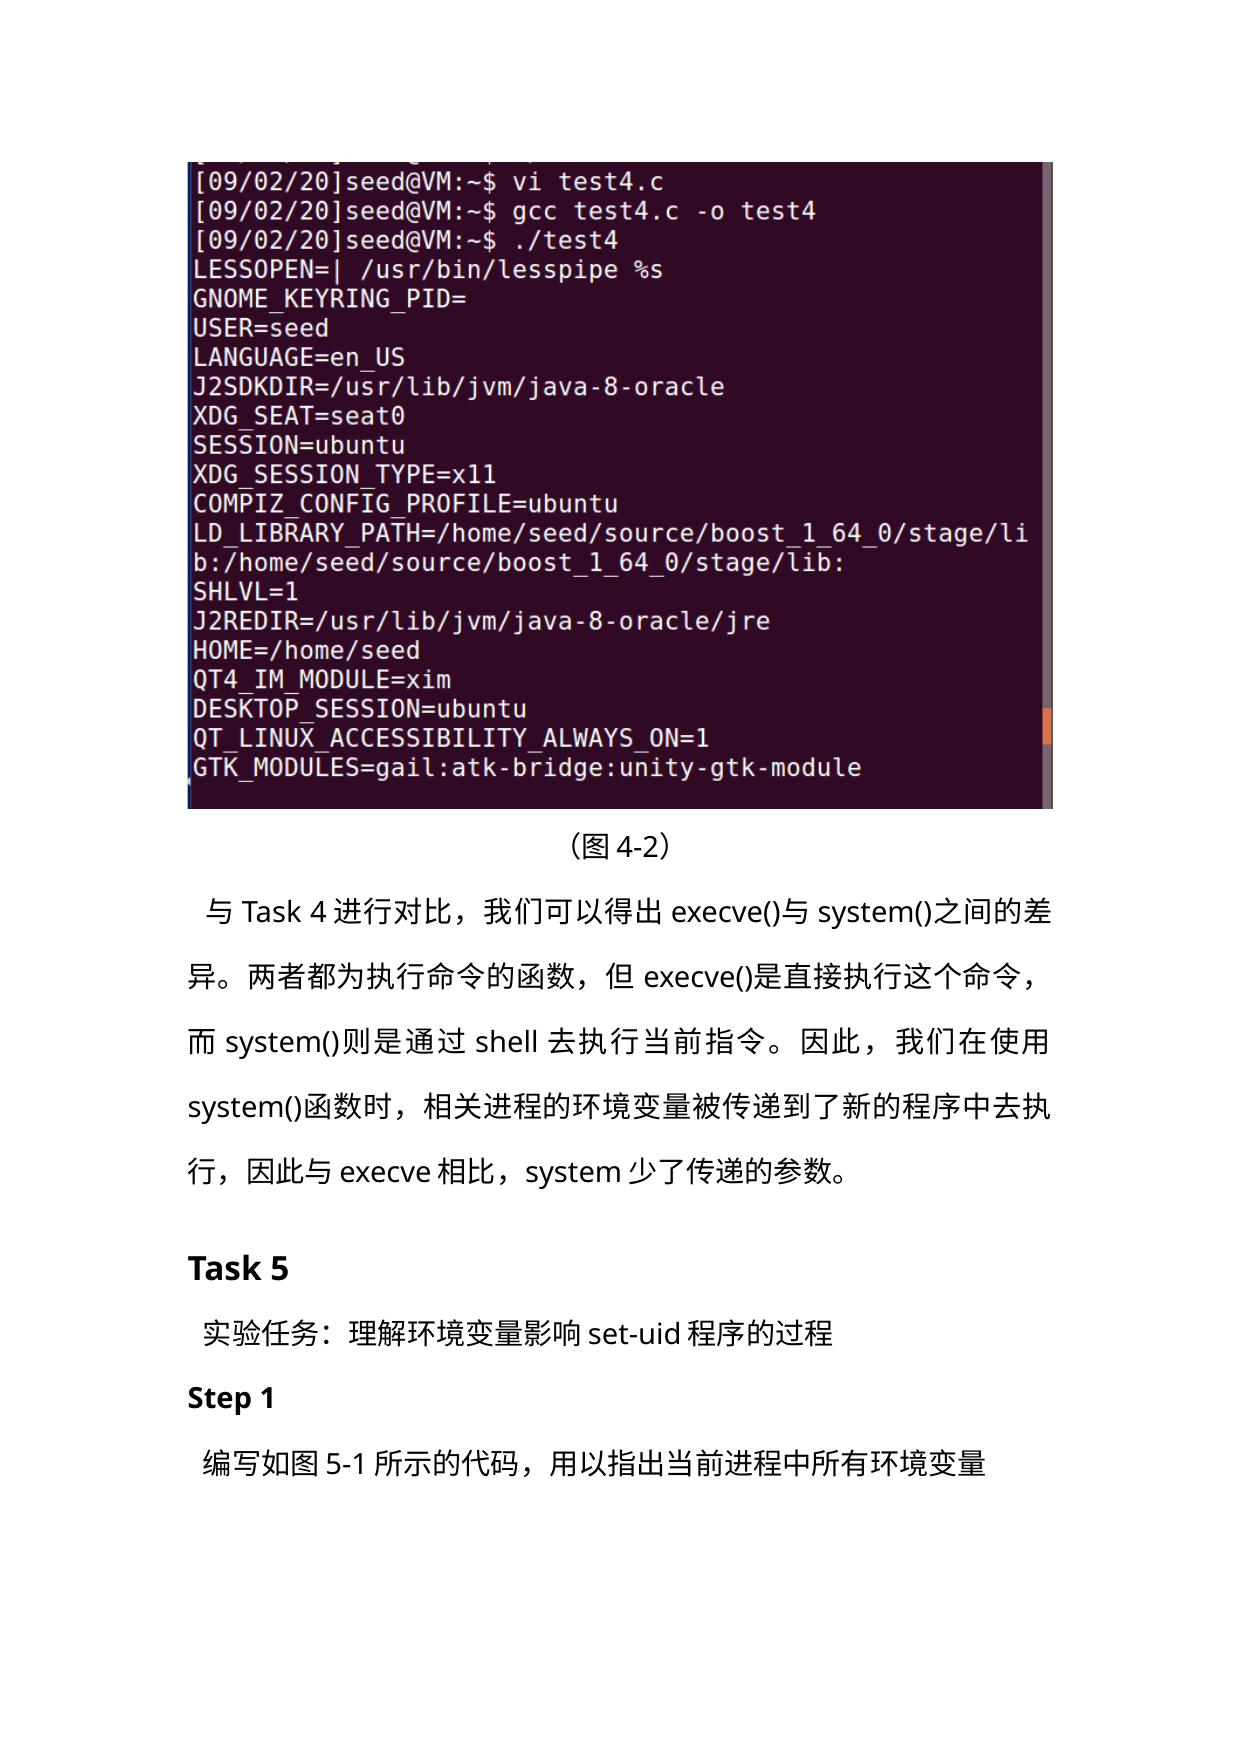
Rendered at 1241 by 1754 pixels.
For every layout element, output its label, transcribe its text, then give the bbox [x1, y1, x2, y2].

text Step 1 [187, 1364, 1053, 1429]
text （图4-2） [187, 812, 1053, 877]
text 编写如图5-1所示的代码，用以指出当前进程中所有环境变量 [187, 1429, 1053, 1494]
text 与Task 4进行对比，我们可以得出execve()与system()之间的差异。两者都为执行命令的函数，但execve()是直接执行这个命令，而system()则是通过shell去执行当前指令。因此，我们在使用system()函数时，相关进程的环境变量被传递到了新的程序中去执行，因此与execve相比，system少了传递的参数。 [187, 877, 1053, 1202]
text Task 5 [187, 1234, 1053, 1299]
picture [187, 162, 1053, 809]
text 实验任务：理解环境变量影响set-uid程序的过程 [187, 1299, 1053, 1364]
